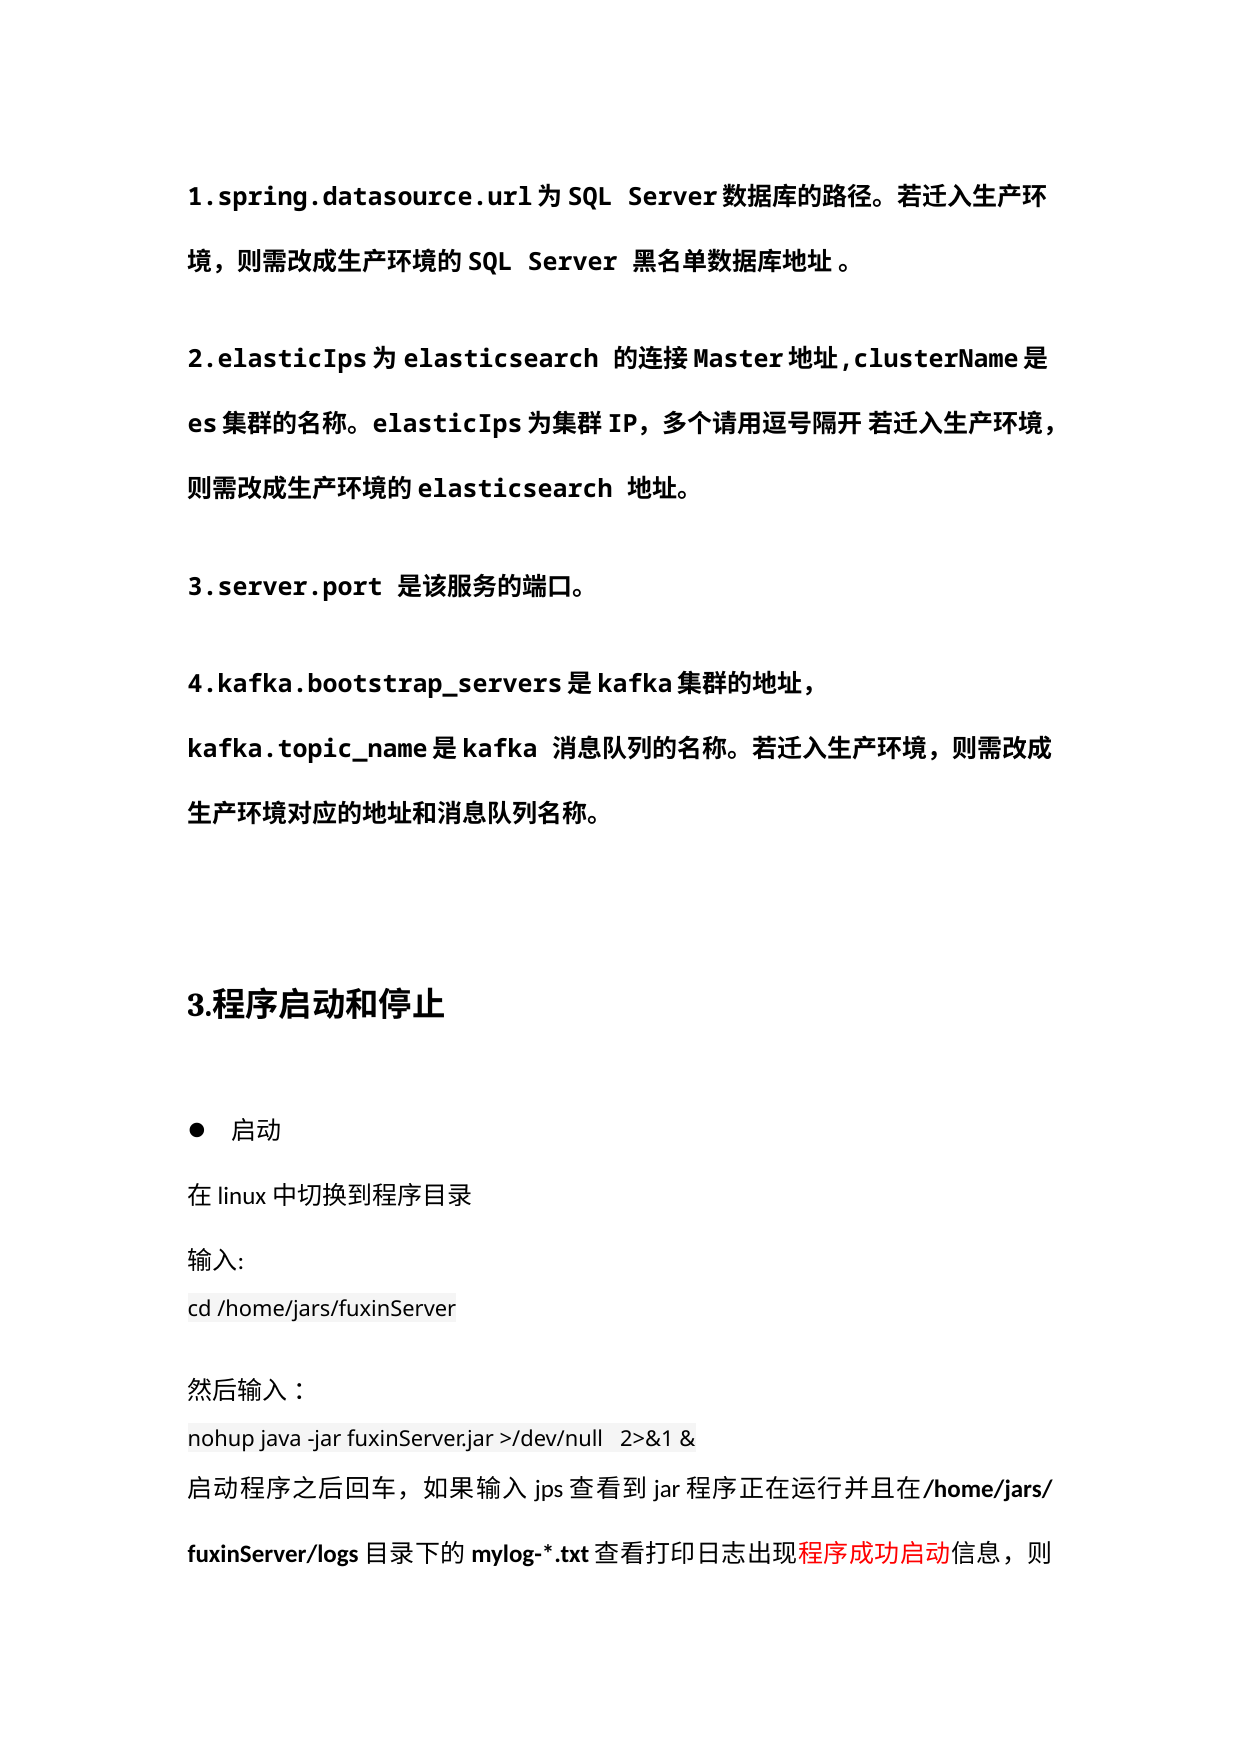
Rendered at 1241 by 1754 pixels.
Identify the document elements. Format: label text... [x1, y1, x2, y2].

text 1.spring.datasource.url为SQL Server数据库的路径。若迁入生产环境，则需改成生产环境的SQL Server 黑名单数据库地址 。 [187, 162, 1053, 292]
text 4.kafka.bootstrap_servers是kafka集群的地址，kafka.topic_name是kafka 消息队列的名称。若迁入生产环境，则需改成生产环境对应的地址和消息队列名称。 [187, 649, 1053, 844]
text 3.server.port 是该服务的端口。 [187, 552, 1053, 617]
subtitle 3.程序启动和停止 [187, 969, 1053, 1034]
list 在linux 中切换到程序目录 [187, 1161, 1053, 1226]
list cd /home/jars/fuxinServer [187, 1291, 1053, 1324]
list 输入: [187, 1226, 1053, 1291]
text 2.elasticIps为 elasticsearch 的连接Master地址,clusterName是es集群的名称。elasticIps为集群IP，多个请用逗号隔开 若迁入生产环境，则需改成生产环境的elasticsearch 地址。 [187, 324, 1053, 519]
list nohup java -jar fuxinServer.jar >/dev/null 2>&1 & [187, 1421, 1053, 1454]
list 启动 [187, 1096, 1053, 1161]
list 然后输入 ： [187, 1356, 1053, 1421]
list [187, 1454, 1053, 1584]
